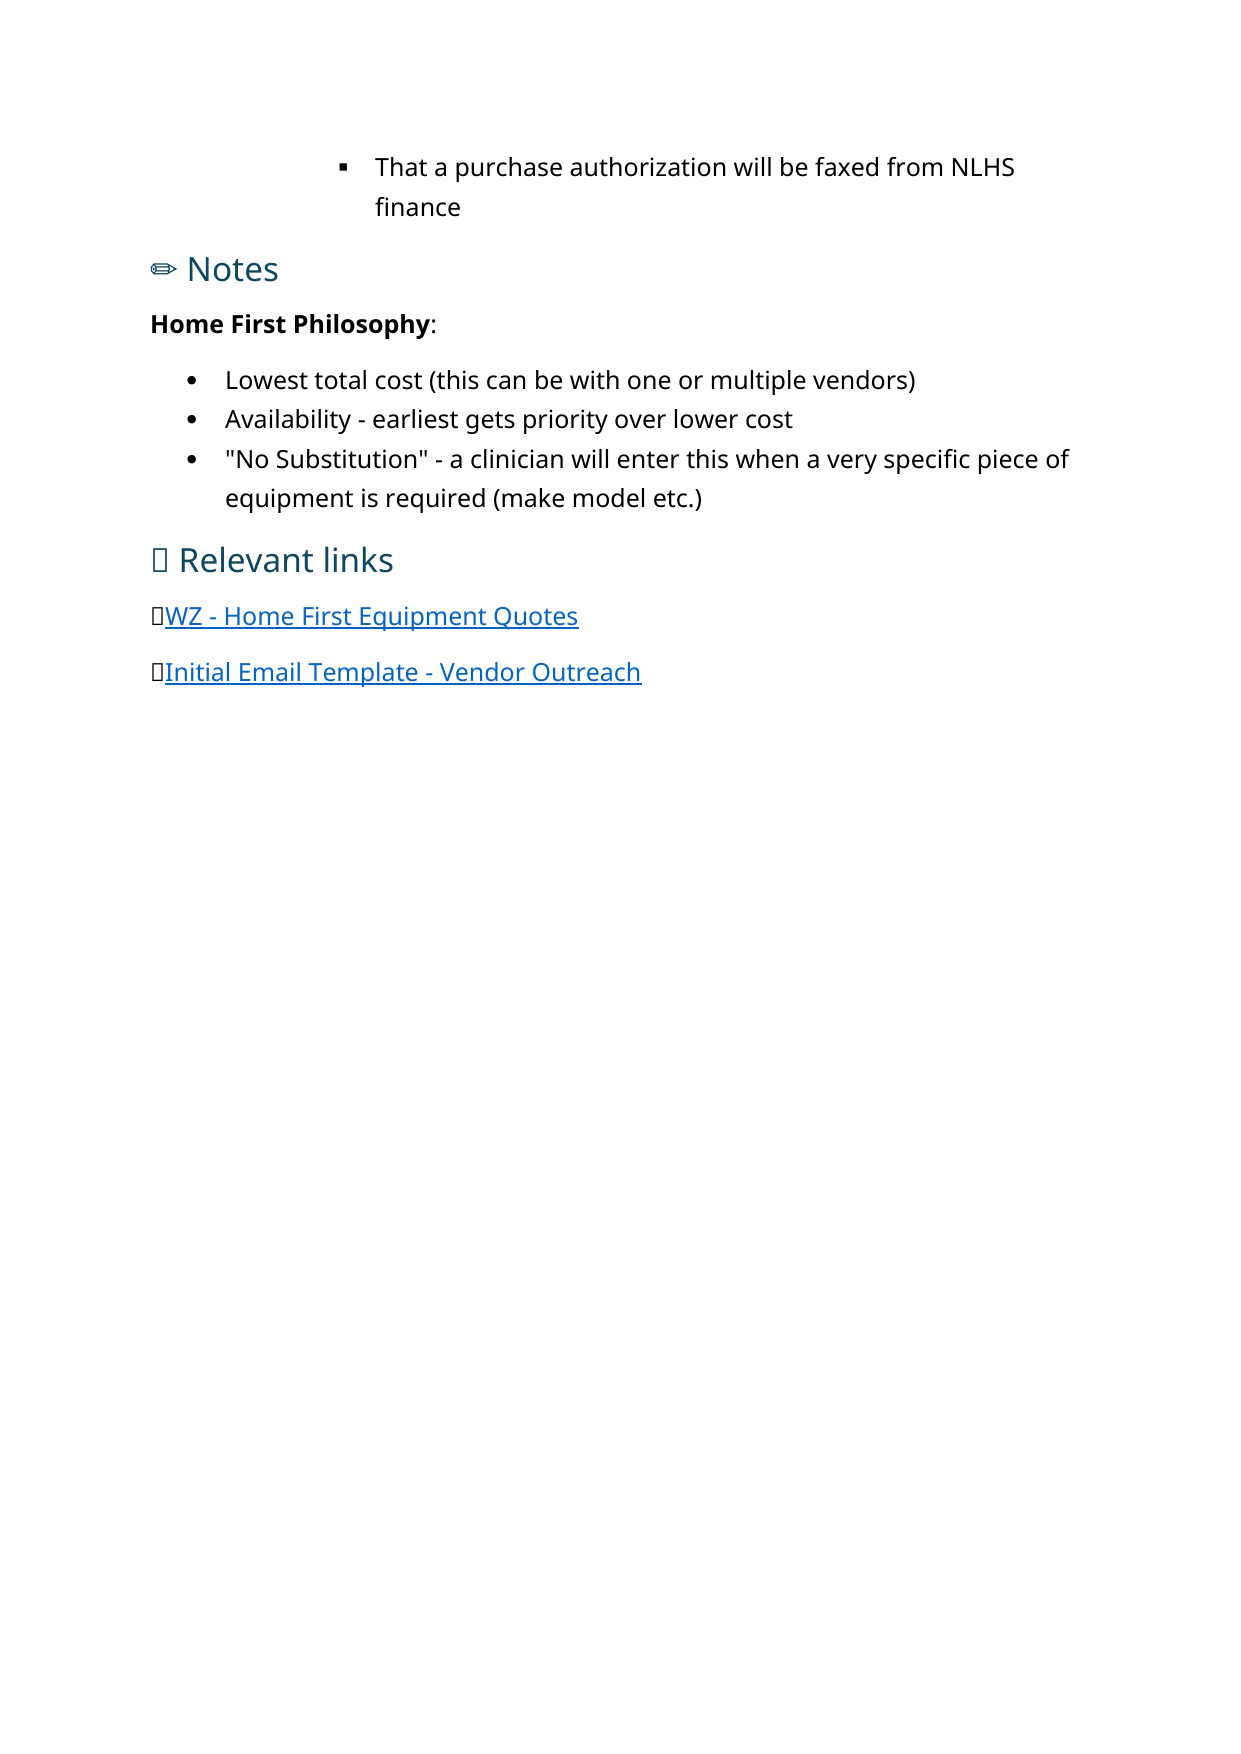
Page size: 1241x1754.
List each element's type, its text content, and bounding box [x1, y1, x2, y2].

list "No Substitution" - a clinician will enter this when a very specific piece of equipment is required (make model etc.) [187, 442, 1090, 515]
subtitle ✏️ Notes [150, 246, 1090, 291]
subtitle 🔗 Relevant links [150, 537, 1090, 583]
text Home First Philosophy: [150, 307, 1090, 341]
list Lowest total cost (this can be with one or multiple vendors) [187, 363, 1090, 397]
list That a purchase authorization will be faxed from NLHS finance [337, 150, 1090, 223]
text 🔗WZ - Home First Equipment Quotes [150, 598, 1090, 632]
list Availability - earliest gets priority over lower cost [187, 402, 1090, 436]
text 🔗Initial Email Template - Vendor Outreach [150, 654, 1090, 688]
